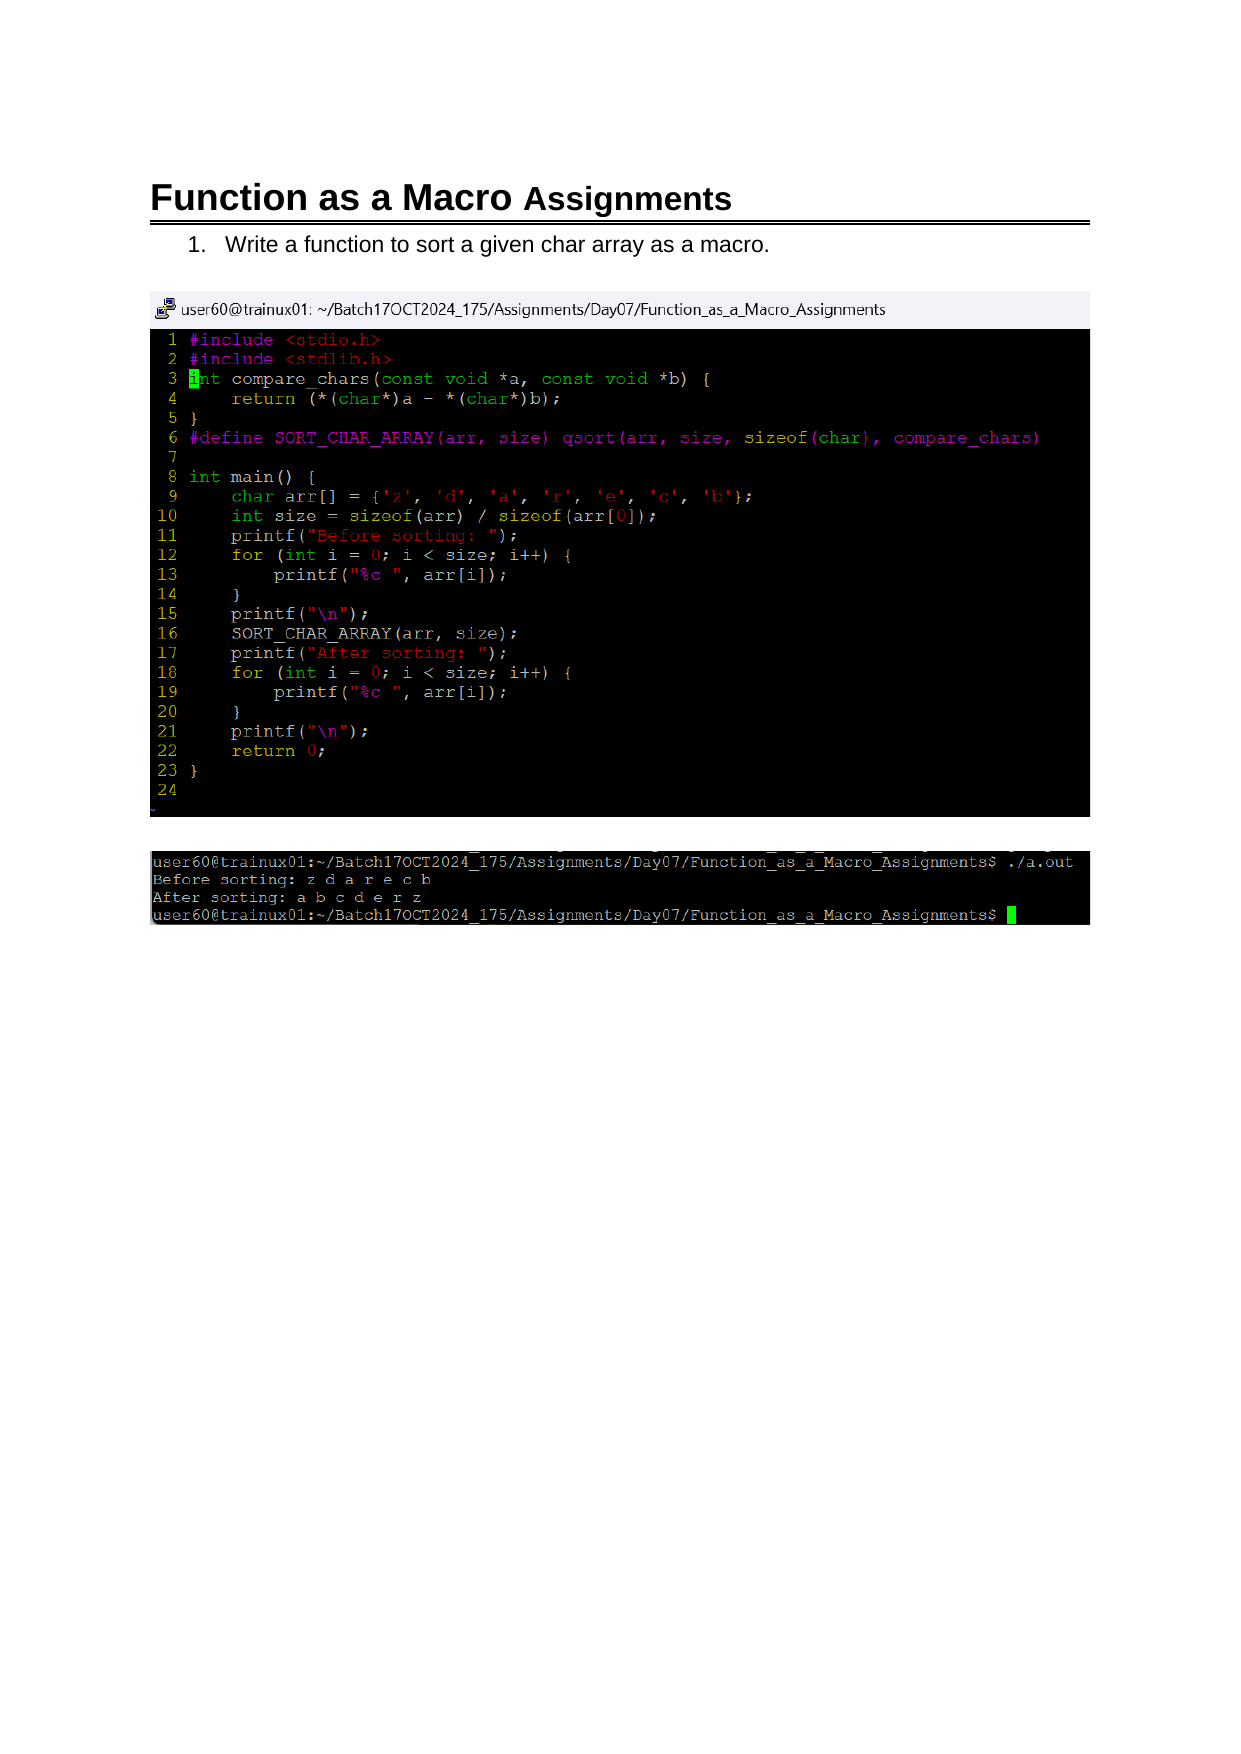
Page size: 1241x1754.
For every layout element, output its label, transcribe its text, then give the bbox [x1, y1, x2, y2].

subtitle Function as a Macro Assignments [150, 175, 1090, 220]
list Write a function to sort a given char array as a macro. [187, 231, 1090, 257]
picture [150, 851, 1091, 925]
picture [150, 291, 1091, 817]
